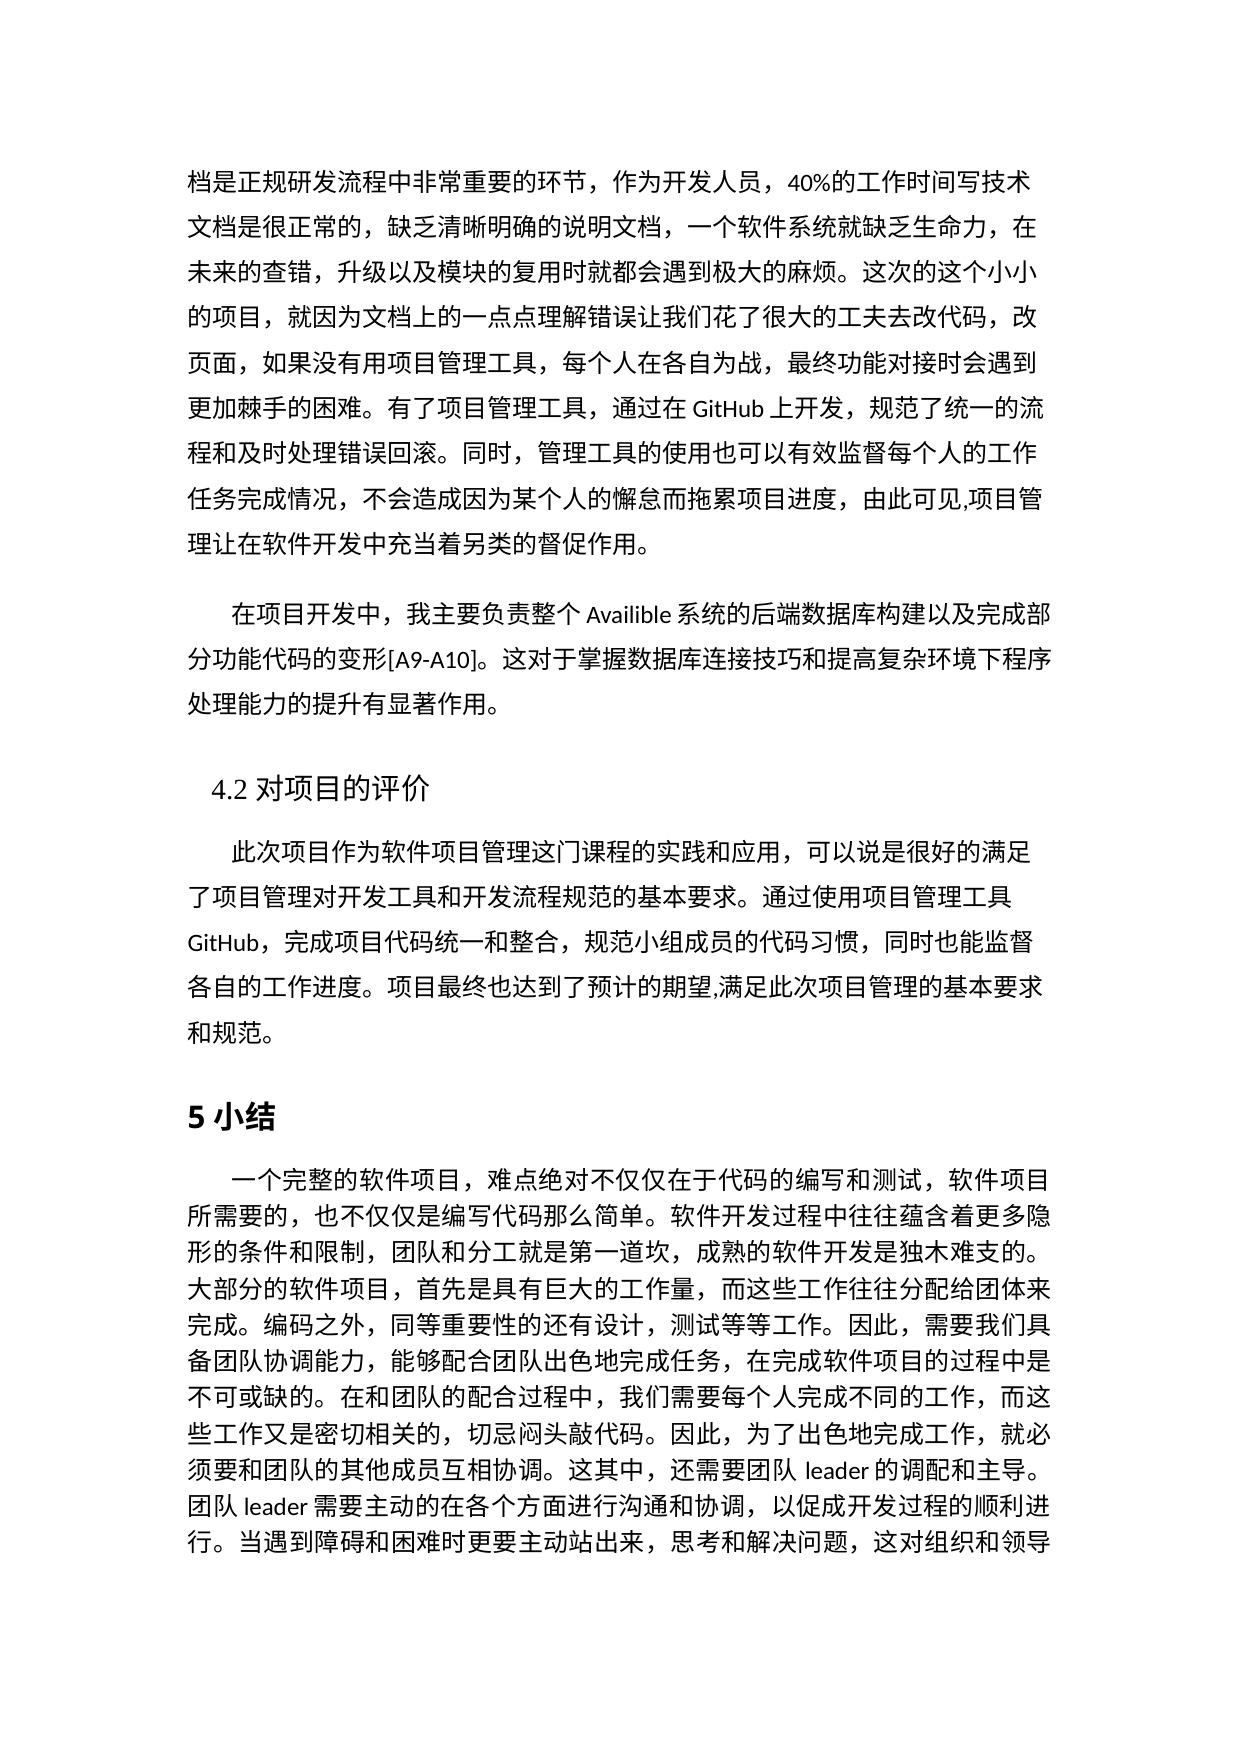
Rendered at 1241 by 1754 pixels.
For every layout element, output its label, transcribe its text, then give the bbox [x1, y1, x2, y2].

text 在项目开发中，我主要负责整个Availible系统的后端数据库构建以及完成部分功能代码的变形[A9-A10]。这对于掌握数据库连接技巧和提高复杂环境下程序处理能力的提升有显著作用。 [187, 594, 1053, 721]
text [187, 162, 1053, 561]
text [187, 1160, 1053, 1559]
text 此次项目作为软件项目管理这门课程的实践和应用，可以说是很好的满足了项目管理对开发工具和开发流程规范的基本要求。通过使用项目管理工具GitHub，完成项目代码统一和整合，规范小组成员的代码习惯，同时也能监督各自的工作进度。项目最终也达到了预计的期望,满足此次项目管理的基本要求和规范。 [187, 832, 1053, 1049]
text 5 小结 [187, 1083, 1053, 1148]
text 4.2 对项目的评价 [211, 754, 1053, 819]
